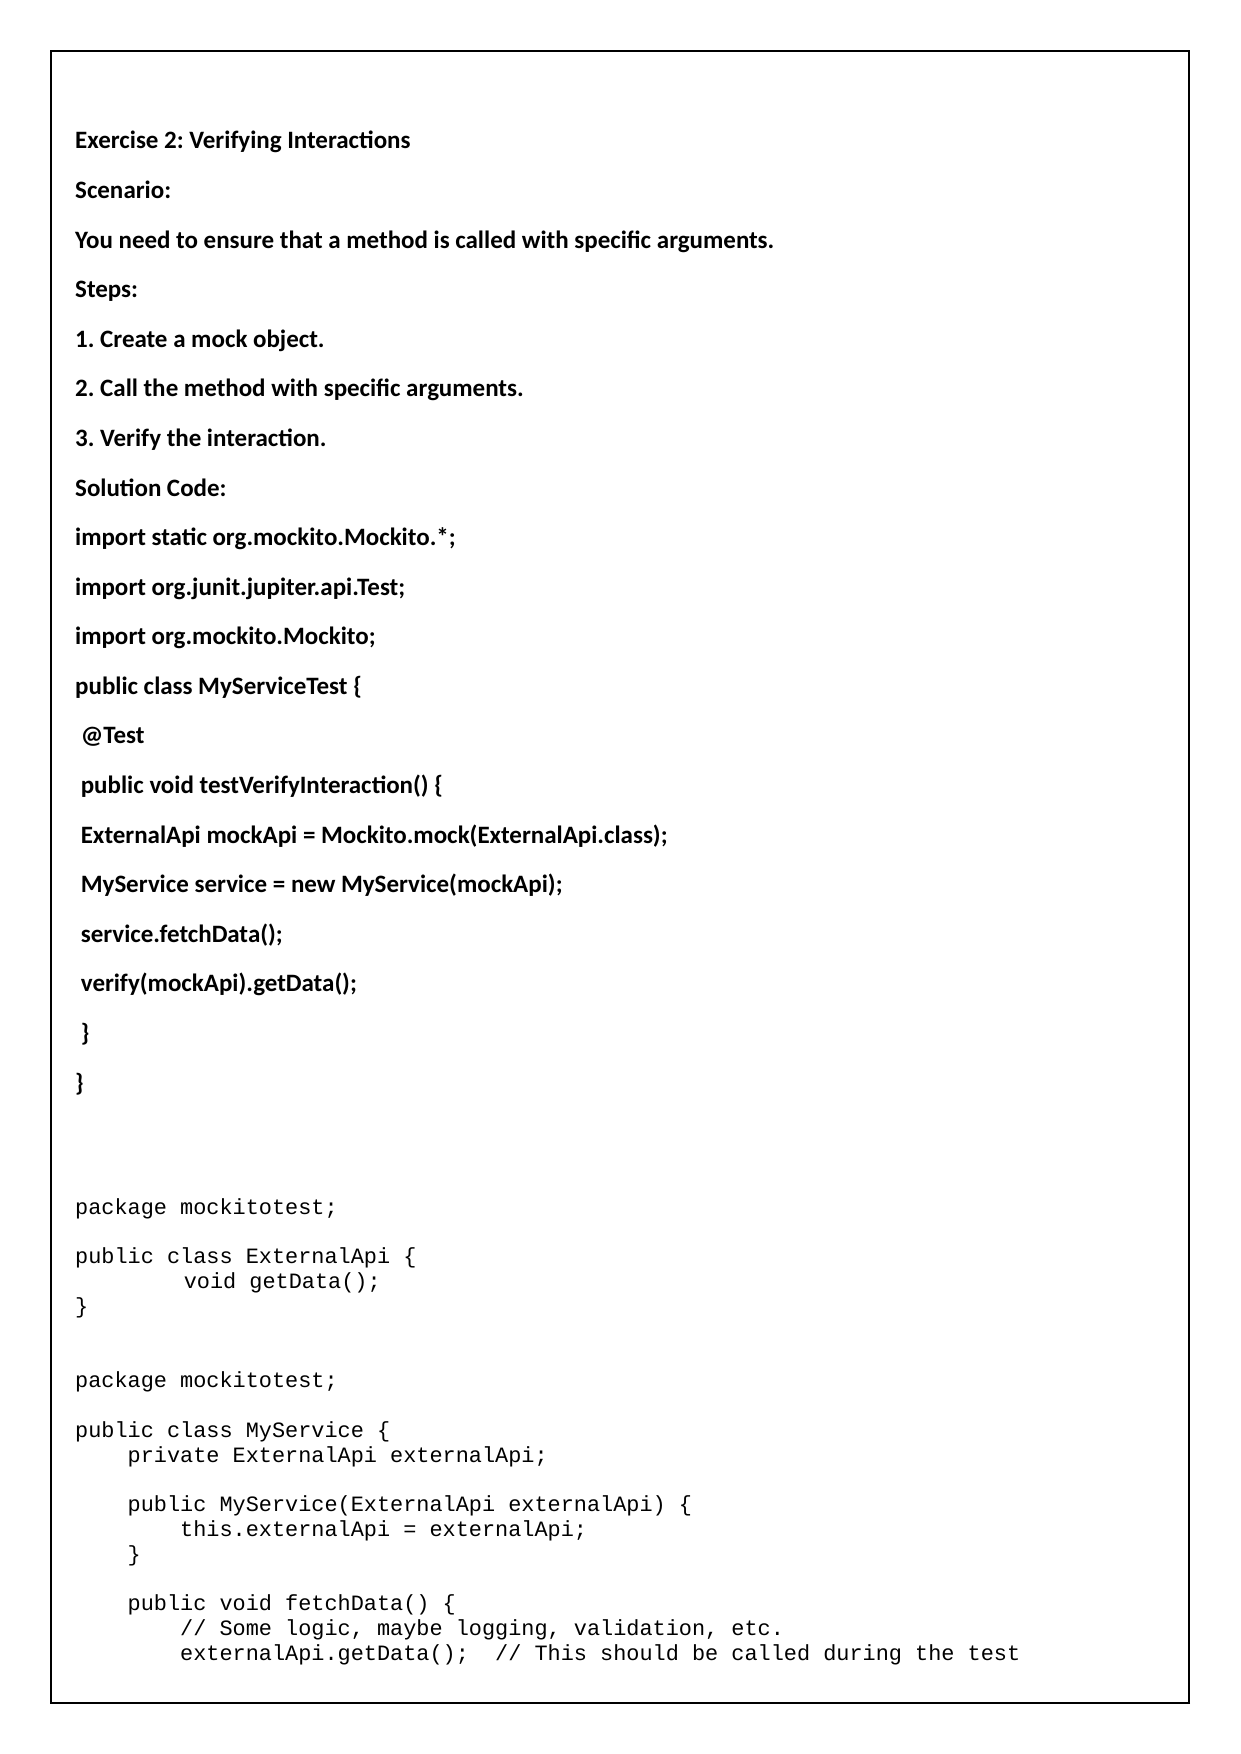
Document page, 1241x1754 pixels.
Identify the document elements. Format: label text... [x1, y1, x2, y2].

text 3. Verify the interaction. [75, 422, 1165, 453]
text import org.junit.jupiter.api.Test; [75, 571, 1165, 601]
text Scenario: [75, 174, 1165, 205]
text public class MyServiceTest { [75, 670, 1165, 701]
text import org.mockito.Mockito; [75, 620, 1165, 651]
text service.fetchData(); [75, 918, 1165, 948]
text // Some logic, maybe logging, validation, etc. [75, 1617, 1165, 1642]
text You need to ensure that a method is called with specific arguments. [75, 224, 1165, 254]
text verify(mockApi).getData(); [75, 967, 1165, 998]
text } [75, 1543, 1165, 1568]
text this.externalApi = externalApi; [75, 1518, 1165, 1543]
text package mockitotest; [75, 1196, 1165, 1221]
text } [75, 1017, 1165, 1048]
text } [75, 1295, 1165, 1320]
text Steps: [75, 273, 1165, 304]
text import static org.mockito.Mockito.*; [75, 521, 1165, 552]
text Exercise 2: Verifying Interactions [75, 124, 1165, 155]
text ExternalApi mockApi = Mockito.mock(ExternalApi.class); [75, 819, 1165, 849]
text MyService service = new MyService(mockApi); [75, 868, 1165, 899]
text externalApi.getData(); // This should be called during the test [75, 1642, 1165, 1667]
text void getData(); [75, 1270, 1165, 1295]
text package mockitotest; [75, 1369, 1165, 1394]
text private ExternalApi externalApi; [75, 1444, 1165, 1468]
text 1. Create a mock object. [75, 323, 1165, 353]
text public MyService(ExternalApi externalApi) { [75, 1493, 1165, 1518]
text 2. Call the method with specific arguments. [75, 372, 1165, 403]
text public class MyService { [75, 1419, 1165, 1444]
text public void fetchData() { [75, 1592, 1165, 1617]
text public void testVerifyInteraction() { [75, 769, 1165, 800]
text public class ExternalApi { [75, 1245, 1165, 1270]
text Solution Code: [75, 472, 1165, 502]
text @Test [75, 719, 1165, 750]
text } [75, 1067, 1165, 1127]
